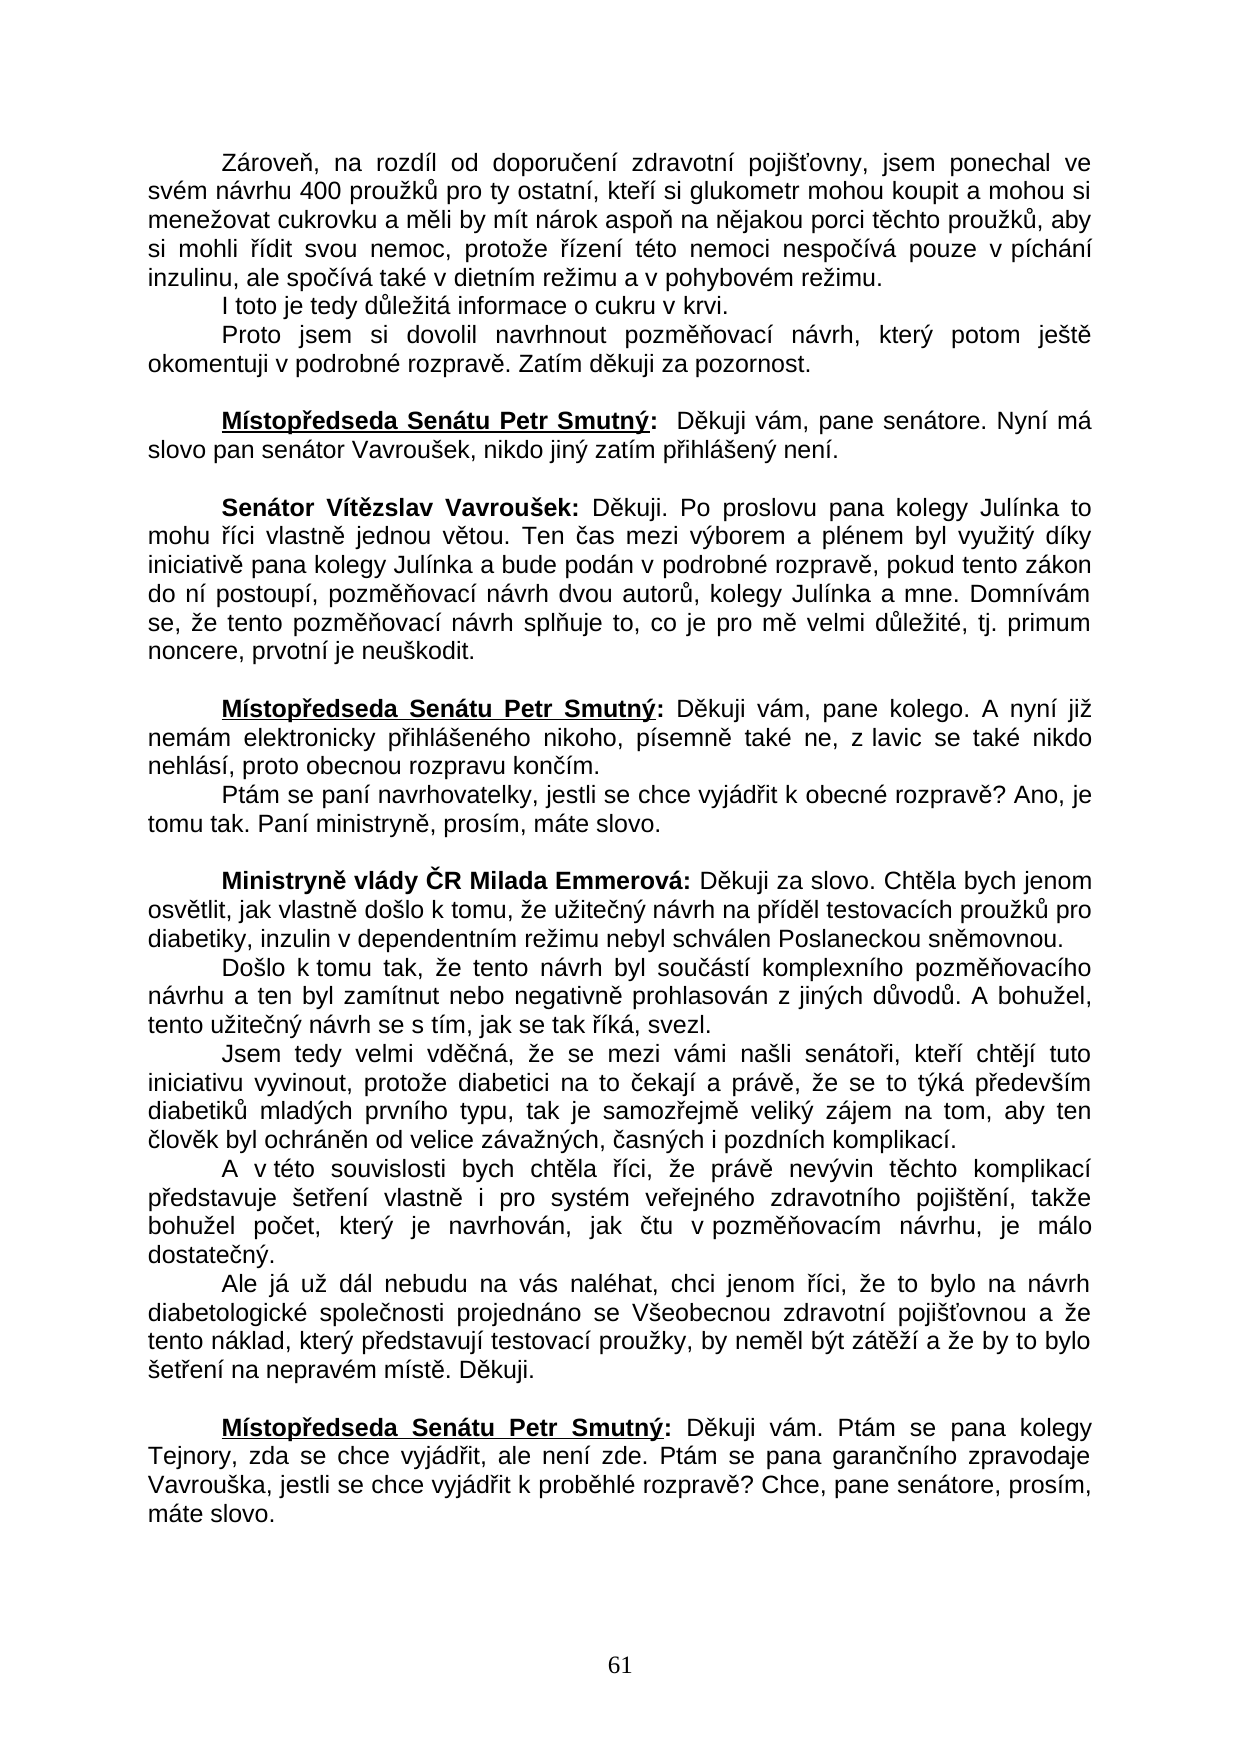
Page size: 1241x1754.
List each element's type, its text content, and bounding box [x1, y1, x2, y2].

text I toto je tedy důležitá informace o cukru v krvi. [148, 291, 1093, 320]
text Místopředseda Senátu Petr Smutný: Děkuji vám. Ptám se pana kolegy Tejnory, zda se chce vyjádřit, ale není zde. Ptám se pana garančního zpravodaje Vavrouška, jestli se chce vyjádřit k proběhlé rozpravě? Chce, pane senátore, prosím, máte slovo. [148, 1413, 1093, 1528]
text A v této souvislosti bych chtěla říci, že právě nevývin těchto komplikací představuje šetření vlastně i pro systém veřejného zdravotního pojištění, takže bohužel počet, který je navrhován, jak čtu v pozměňovacím návrhu, je málo dostatečný. [148, 1154, 1093, 1269]
text Ministryně vlády ČR Milada Emmerová: Děkuji za slovo. Chtěla bych jenom osvětlit, jak vlastně došlo k tomu, že užitečný návrh na příděl testovacích proužků pro diabetiky, inzulin v dependentním režimu nebyl schválen Poslaneckou sněmovnou. [148, 866, 1093, 953]
text Zároveň, na rozdíl od doporučení zdravotní pojišťovny, jsem ponechal ve svém návrhu 400 proužků pro ty ostatní, kteří si glukometr mohou koupit a mohou si menežovat cukrovku a měli by mít nárok aspoň na nějakou porci těchto proužků, aby si mohli řídit svou nemoc, protože řízení této nemoci nespočívá pouze v píchání inzulinu, ale spočívá také v dietním režimu a v pohybovém režimu. [148, 148, 1093, 291]
text Senátor Vítězslav Vavroušek: Děkuji. Po proslovu pana kolegy Julínka to mohu říci vlastně jednou větou. Ten čas mezi výborem a plénem byl využitý díky iniciativě pana kolegy Julínka a bude podán v podrobné rozpravě, pokud tento zákon do ní postoupí, pozměňovací návrh dvou autorů, kolegy Julínka a mne. Domnívám se, že tento pozměňovací návrh splňuje to, co je pro mě velmi důležité, tj. primum noncere, prvotní je neuškodit. [148, 493, 1093, 665]
text Jsem tedy velmi vděčná, že se mezi vámi našli senátoři, kteří chtějí tuto iniciativu vyvinout, protože diabetici na to čekají a právě, že se to týká především diabetiků mladých prvního typu, tak je samozřejmě veliký zájem na tom, aby ten člověk byl ochráněn od velice závažných, časných i pozdních komplikací. [148, 1039, 1093, 1154]
text Došlo k tomu tak, že tento návrh byl součástí komplexního pozměňovacího návrhu a ten byl zamítnut nebo negativně prohlasován z jiných důvodů. A bohužel, tento užitečný návrh se s tím, jak se tak říká, svezl. [148, 953, 1093, 1039]
text Místopředseda Senátu Petr Smutný: Děkuji vám, pane senátore. Nyní má slovo pan senátor Vavroušek, nikdo jiný zatím přihlášený není. [148, 406, 1093, 464]
text Ale já už dál nebudu na vás naléhat, chci jenom říci, že to bylo na návrh diabetologické společnosti projednáno se Všeobecnou zdravotní pojišťovnou a že tento náklad, který představují testovací proužky, by neměl být zátěží a že by to bylo šetření na nepravém místě. Děkuji. [148, 1269, 1093, 1384]
text Ptám se paní navrhovatelky, jestli se chce vyjádřit k obecné rozpravě? Ano, je tomu tak. Paní ministryně, prosím, máte slovo. [148, 780, 1093, 838]
text Místopředseda Senátu Petr Smutný: Děkuji vám, pane kolego. A nyní již nemám elektronicky přihlášeného nikoho, písemně také ne, z lavic se také nikdo nehlásí, proto obecnou rozpravu končím. [148, 694, 1093, 780]
text Proto jsem si dovolil navrhnout pozměňovací návrh, který potom ještě okomentuji v podrobné rozpravě. Zatím děkuji za pozornost. [148, 320, 1093, 378]
